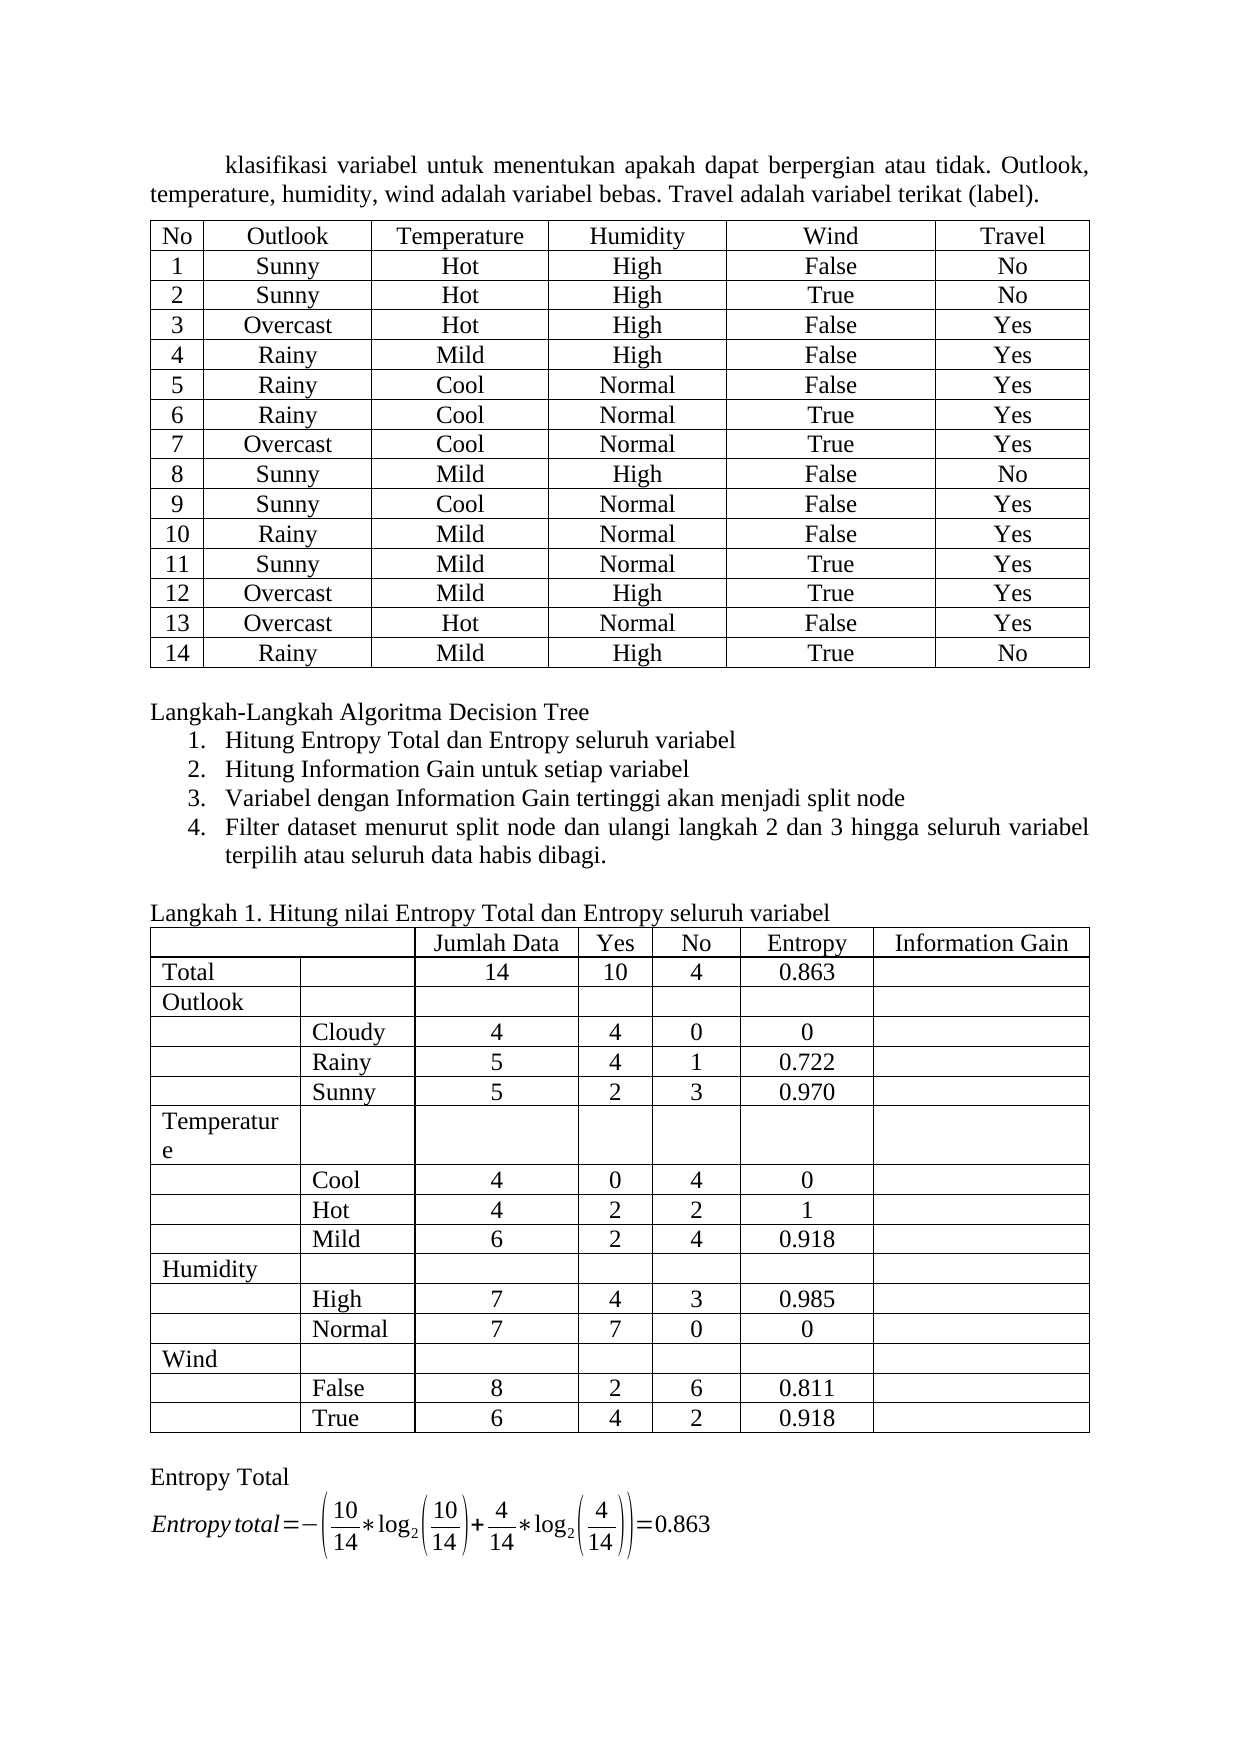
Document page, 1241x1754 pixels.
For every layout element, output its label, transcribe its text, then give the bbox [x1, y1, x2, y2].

table_cell Normal [549, 519, 726, 548]
table_header Outlook [204, 221, 371, 250]
table_cell High [549, 281, 726, 309]
table_cell True [727, 281, 935, 309]
list Hitung Entropy Total dan Entropy seluruh variabel [187, 725, 1090, 754]
table_cell No [936, 281, 1089, 309]
table_cell 4 [579, 1403, 652, 1432]
table_cell Temperature [151, 1106, 300, 1164]
table_cell Mild [372, 340, 548, 369]
table_cell High [549, 340, 726, 369]
table_cell 2 [151, 281, 203, 309]
table_header No [151, 221, 203, 250]
table_cell Rainy [301, 1047, 414, 1076]
table_cell Rainy [204, 519, 371, 548]
table_cell 0.811 [741, 1374, 873, 1402]
list Hitung Information Gain untuk setiap variabel [187, 754, 1090, 783]
table_cell 4 [579, 1017, 652, 1046]
table_cell Normal [301, 1314, 414, 1343]
table_cell 0 [741, 1017, 873, 1046]
table_cell Mild [372, 549, 548, 577]
table_cell 5 [151, 370, 203, 399]
table_cell [151, 1225, 300, 1253]
table_cell [874, 1314, 1089, 1343]
table_cell True [301, 1403, 414, 1432]
table_cell Normal [549, 400, 726, 428]
table_cell 2 [579, 1195, 652, 1223]
table_header Yes [579, 928, 652, 956]
table_cell [151, 1284, 300, 1313]
table_cell 0.722 [741, 1047, 873, 1076]
table_cell [151, 1403, 300, 1432]
table_cell Wind [151, 1344, 300, 1372]
table_cell Hot [372, 608, 548, 637]
table_cell 4 [579, 1284, 652, 1313]
table_cell Cool [372, 489, 548, 518]
table_cell 6 [151, 400, 203, 428]
table_cell [874, 987, 1089, 1016]
table_cell [151, 1077, 300, 1105]
table_cell Cool [301, 1165, 414, 1194]
table_cell High [549, 251, 726, 279]
table_header Information Gain [874, 928, 1089, 956]
table_cell 4 [416, 1195, 578, 1223]
table_cell 0 [741, 1165, 873, 1194]
text Langkah-Langkah Algoritma Decision Tree [150, 697, 1090, 725]
table_cell Yes [936, 489, 1089, 518]
table_cell 2 [653, 1403, 740, 1432]
table_cell 13 [151, 608, 203, 637]
table_cell [741, 1344, 873, 1372]
table_cell [741, 1254, 873, 1283]
table_cell Normal [549, 370, 726, 399]
table_cell 5 [416, 1077, 578, 1105]
table_cell Cool [372, 430, 548, 458]
table_cell 4 [653, 1165, 740, 1194]
table_cell 7 [579, 1314, 652, 1343]
table_cell High [549, 638, 726, 667]
table_cell 0 [653, 1017, 740, 1046]
table_cell Sunny [204, 459, 371, 488]
table_cell Sunny [204, 251, 371, 279]
table_cell Normal [549, 430, 726, 458]
table_cell [874, 1374, 1089, 1402]
table_cell Humidity [151, 1254, 300, 1283]
table_cell 2 [579, 1077, 652, 1105]
table_header No [653, 928, 740, 956]
table_cell Normal [549, 489, 726, 518]
table_cell [874, 1195, 1089, 1223]
table_cell [653, 987, 740, 1016]
table_cell [579, 1344, 652, 1372]
table_cell Hot [372, 281, 548, 309]
table_cell 6 [416, 1225, 578, 1253]
table_cell [301, 1254, 414, 1283]
table_cell Mild [372, 459, 548, 488]
text Entropy Total [150, 1462, 1090, 1491]
table_cell Rainy [204, 400, 371, 428]
table_cell 4 [653, 1225, 740, 1253]
table_cell Cool [372, 370, 548, 399]
table_cell Overcast [204, 608, 371, 637]
table_cell 10 [579, 958, 652, 986]
table_cell High [549, 310, 726, 339]
table_cell Hot [372, 251, 548, 279]
table_cell 4 [579, 1047, 652, 1076]
table_header Humidity [549, 221, 726, 250]
table_cell [653, 1254, 740, 1283]
table_cell 12 [151, 579, 203, 607]
table_cell [579, 987, 652, 1016]
table_cell Outlook [151, 987, 300, 1016]
table_cell False [727, 519, 935, 548]
table_cell Mild [301, 1225, 414, 1253]
table_header Jumlah Data [416, 928, 578, 956]
table_cell 0.985 [741, 1284, 873, 1313]
table_header Entropy [741, 928, 873, 956]
table_cell 3 [151, 310, 203, 339]
text klasifikasi variabel untuk menentukan apakah dapat berpergian atau tidak. Outlook, temperature, humidity, wind adalah variabel bebas. Travel adalah variabel terikat (label). [150, 150, 1090, 207]
table_cell True [727, 579, 935, 607]
table_cell Hot [301, 1195, 414, 1223]
table_cell 7 [151, 430, 203, 458]
table_cell Normal [549, 549, 726, 577]
table_cell 1 [653, 1047, 740, 1076]
table_cell False [727, 370, 935, 399]
table_cell [301, 958, 414, 986]
table_cell [416, 1344, 578, 1372]
table_cell No [936, 638, 1089, 667]
table_cell 10 [151, 519, 203, 548]
table_cell Overcast [204, 579, 371, 607]
table_cell False [727, 251, 935, 279]
table_cell 5 [416, 1047, 578, 1076]
table_cell 7 [416, 1314, 578, 1343]
table_cell 4 [416, 1017, 578, 1046]
table_cell 6 [653, 1374, 740, 1402]
table_cell True [727, 638, 935, 667]
list Filter dataset menurut split node dan ulangi langkah 2 dan 3 hingga seluruh variabel terpilih atau seluruh data habis dibagi. [187, 812, 1090, 869]
table_cell 1 [741, 1195, 873, 1223]
table_cell Sunny [204, 489, 371, 518]
table_cell Sunny [204, 281, 371, 309]
table_cell 14 [151, 638, 203, 667]
table_cell [416, 1254, 578, 1283]
table_cell 6 [416, 1403, 578, 1432]
table_cell 0 [741, 1314, 873, 1343]
table_cell 0.970 [741, 1077, 873, 1105]
table_cell No [936, 459, 1089, 488]
table_cell High [549, 579, 726, 607]
table_cell 7 [416, 1284, 578, 1313]
table_cell 4 [653, 958, 740, 986]
table_cell 11 [151, 549, 203, 577]
table_cell 4 [151, 340, 203, 369]
table_cell Yes [936, 519, 1089, 548]
table_cell 4 [416, 1165, 578, 1194]
table_cell [301, 1106, 414, 1164]
table_cell [874, 1165, 1089, 1194]
table_cell [579, 1254, 652, 1283]
table_cell True [727, 430, 935, 458]
table_cell 2 [653, 1195, 740, 1223]
table_cell No [936, 251, 1089, 279]
text Langkah 1. Hitung nilai Entropy Total dan Entropy seluruh variabel [150, 898, 1090, 927]
table_cell [874, 1284, 1089, 1313]
table_cell [874, 1077, 1089, 1105]
table_cell 1 [151, 251, 203, 279]
table_cell Yes [936, 340, 1089, 369]
table_cell Mild [372, 638, 548, 667]
table_cell Mild [372, 519, 548, 548]
table_cell 14 [416, 958, 578, 986]
table_cell False [301, 1374, 414, 1402]
table_cell Cool [372, 400, 548, 428]
table_cell False [727, 310, 935, 339]
table_cell [653, 1106, 740, 1164]
table_cell 0.918 [741, 1225, 873, 1253]
table_cell Normal [549, 608, 726, 637]
table_cell Yes [936, 370, 1089, 399]
list Variabel dengan Information Gain tertinggi akan menjadi split node [187, 783, 1090, 812]
table_cell [741, 1106, 873, 1164]
table_cell Hot [372, 310, 548, 339]
table_cell High [549, 459, 726, 488]
table_header [151, 928, 414, 956]
table_cell 0 [579, 1165, 652, 1194]
table_cell [151, 1374, 300, 1402]
table_cell Yes [936, 400, 1089, 428]
table_cell 8 [151, 459, 203, 488]
table_cell [741, 987, 873, 1016]
table_cell Overcast [204, 430, 371, 458]
table_cell [874, 1403, 1089, 1432]
table_cell True [727, 400, 935, 428]
table_cell Rainy [204, 638, 371, 667]
table_cell [653, 1344, 740, 1372]
table_cell 3 [653, 1077, 740, 1105]
table_cell Overcast [204, 310, 371, 339]
table_header Temperature [372, 221, 548, 250]
table_cell True [727, 549, 935, 577]
table_cell [151, 1017, 300, 1046]
table_cell 3 [653, 1284, 740, 1313]
table_cell Yes [936, 608, 1089, 637]
table_cell [151, 1047, 300, 1076]
table_header Wind [727, 221, 935, 250]
table_cell False [727, 340, 935, 369]
table_cell [301, 1344, 414, 1372]
table_cell 9 [151, 489, 203, 518]
table_cell Yes [936, 430, 1089, 458]
table_cell [874, 1254, 1089, 1283]
table_cell [874, 1344, 1089, 1372]
table_cell Rainy [204, 340, 371, 369]
table_cell 0 [653, 1314, 740, 1343]
table_cell [874, 1106, 1089, 1164]
table_cell [301, 987, 414, 1016]
table_cell Yes [936, 549, 1089, 577]
table_cell [874, 1225, 1089, 1253]
table_cell [874, 1047, 1089, 1076]
table_cell High [301, 1284, 414, 1313]
table_header Travel [936, 221, 1089, 250]
table_cell False [727, 608, 935, 637]
table_cell [874, 958, 1089, 986]
table_cell [151, 1165, 300, 1194]
table_cell 2 [579, 1225, 652, 1253]
table_cell Sunny [301, 1077, 414, 1105]
table_cell Rainy [204, 370, 371, 399]
table_cell 0.918 [741, 1403, 873, 1432]
table_cell [151, 1195, 300, 1223]
table_cell False [727, 489, 935, 518]
table_cell Yes [936, 310, 1089, 339]
table_cell [874, 1017, 1089, 1046]
table_cell 0.863 [741, 958, 873, 986]
table_cell Total [151, 958, 300, 986]
table_cell [151, 1314, 300, 1343]
table_cell [579, 1106, 652, 1164]
table_cell Mild [372, 579, 548, 607]
table_cell 8 [416, 1374, 578, 1402]
table_cell Yes [936, 579, 1089, 607]
table_cell [416, 987, 578, 1016]
table_cell 2 [579, 1374, 652, 1402]
table_cell Cloudy [301, 1017, 414, 1046]
table_cell Sunny [204, 549, 371, 577]
table_cell [416, 1106, 578, 1164]
table_cell False [727, 459, 935, 488]
